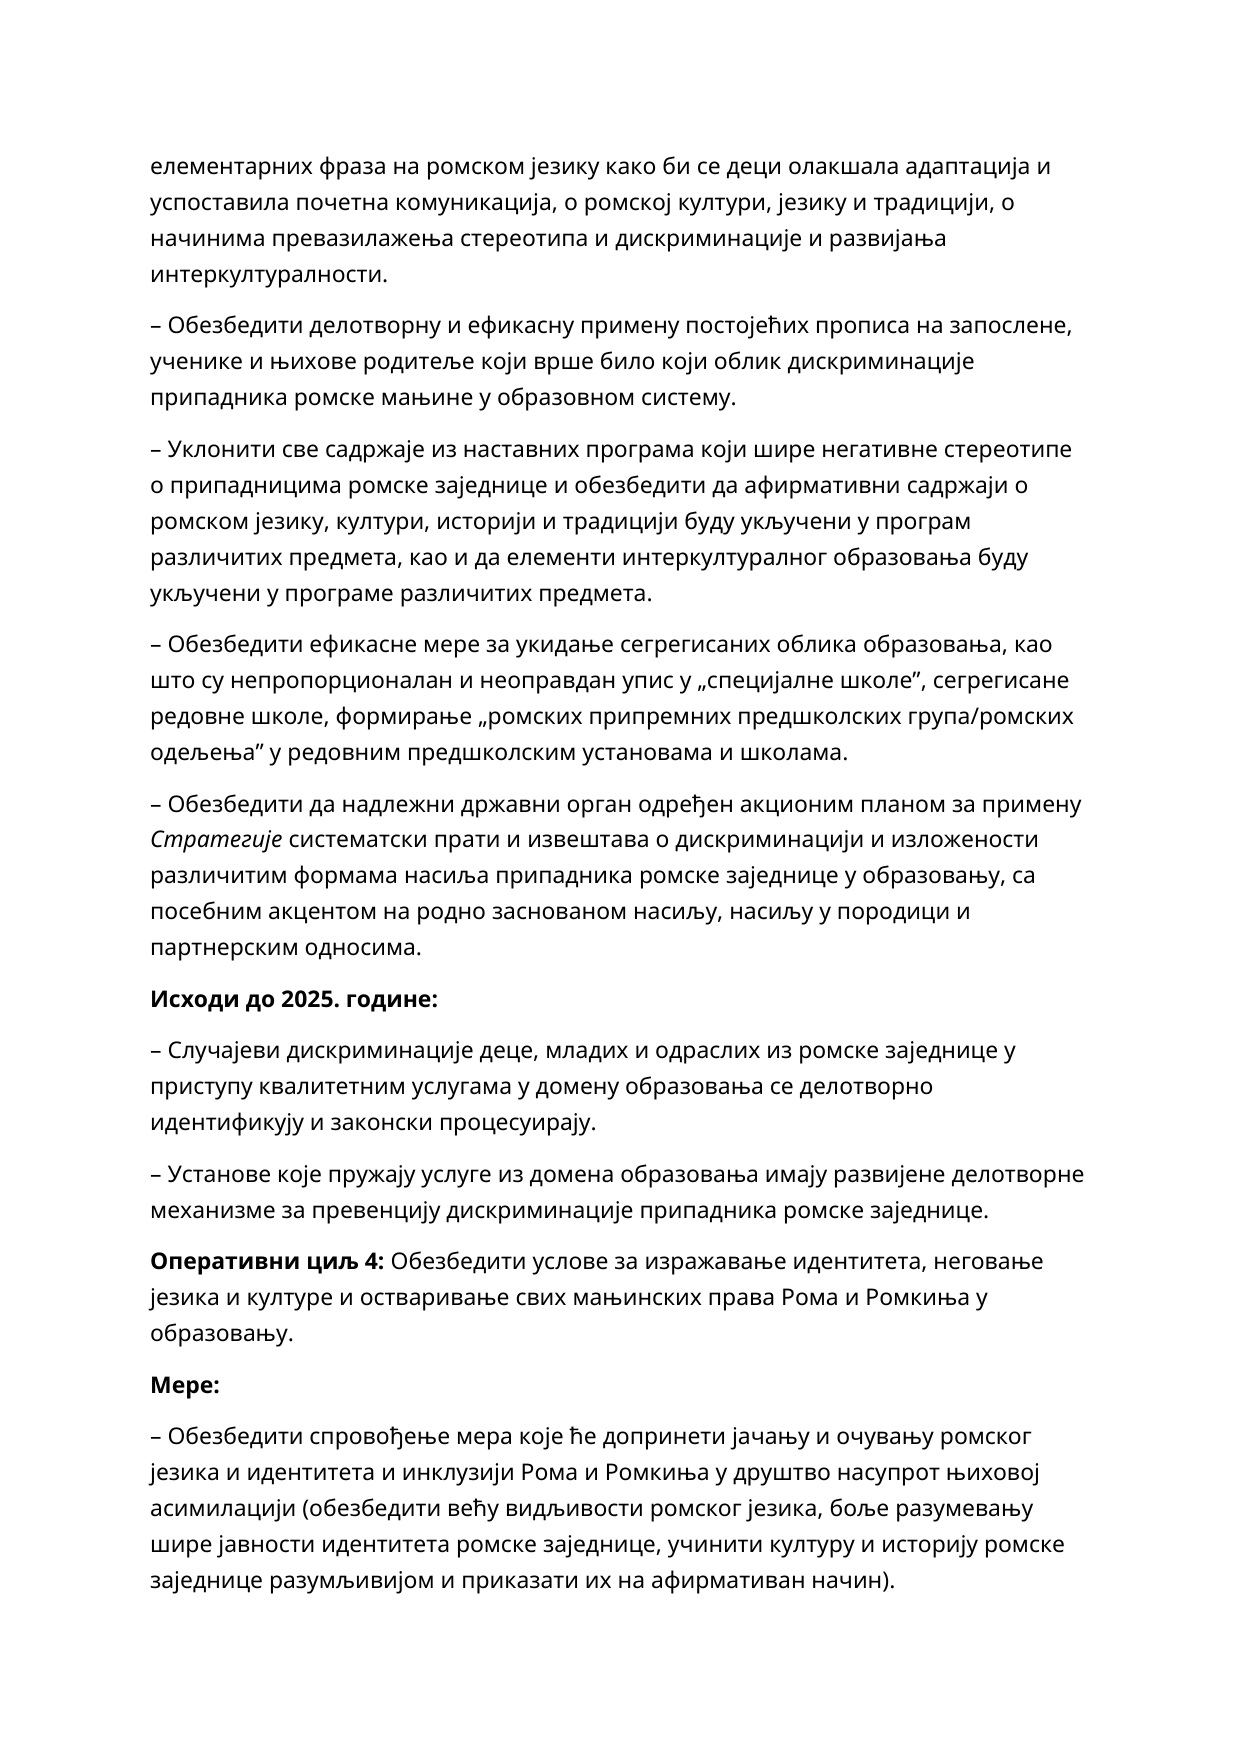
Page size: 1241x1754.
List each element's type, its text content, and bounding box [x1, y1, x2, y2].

text Мере: [150, 1369, 1090, 1400]
text – Обезбедити ефикасне мере за укидање сегрегисаних облика образовања, као што су непропорционалан и неоправдан упис у „специјалне школе”, сегрегисане редовне школе, формирање „ромских припремних предшколских група/ромских одељења” у редовним предшколским установама и школама. [150, 628, 1090, 767]
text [150, 150, 1090, 289]
text – Установе које пружају услуге из домена образовања имају развијене делотворне механизме за превенцију дискриминације припадника ромске заједнице. [150, 1158, 1090, 1225]
text – Обезбедити да надлежни државни орган одређен акционим планом за примену Стратегије систематски прати и извештава о дискриминацији и изложености различитим формама насиља припадника ромске заједнице у образовању, са посебним акцентом на родно заснованом насиљу, насиљу у породици и партнерским односима. [150, 787, 1090, 962]
text Оперативни циљ 4: Обезбедити услове за изражавање идентитета, неговање језика и културе и остваривање свих мањинских права Рома и Ромкиња у образовању. [150, 1245, 1090, 1348]
text – Обезбедити спровођење мера које ће допринети јачању и очувању ромског језика и идентитета и инклузији Рома и Ромкиња у друштво насупрот њиховој асимилацији (обезбедити већу видљивости ромског језика, боље разумевању шире јавности идентитета ромске заједнице, учинити културу и историју ромске заједнице разумљивијом и приказати их на афирмативан начин). [150, 1420, 1090, 1595]
text – Уклонити све садржаје из наставних програма који шире негативне стереотипе о припадницима ромске заједнице и обезбедити да афирмативни садржаји о ромском језику, култури, историји и традицији буду укључени у програм различитих предмета, као и да елементи интеркултуралног образовања буду укључени у програме различитих предмета. [150, 433, 1090, 608]
text Исходи до 2025. године: [150, 983, 1090, 1014]
text – Случајеви дискриминације деце, младих и одраслих из ромске заједнице у приступу квалитетним услугама у домену образовања се делотворно идентификују и законски процесуирају. [150, 1034, 1090, 1137]
text – Обезбедити делотворну и ефикасну примену постојећих прописа на запослене, ученике и њихове родитеље који врше било који облик дискриминације припадника ромске мањине у образовном систему. [150, 309, 1090, 412]
